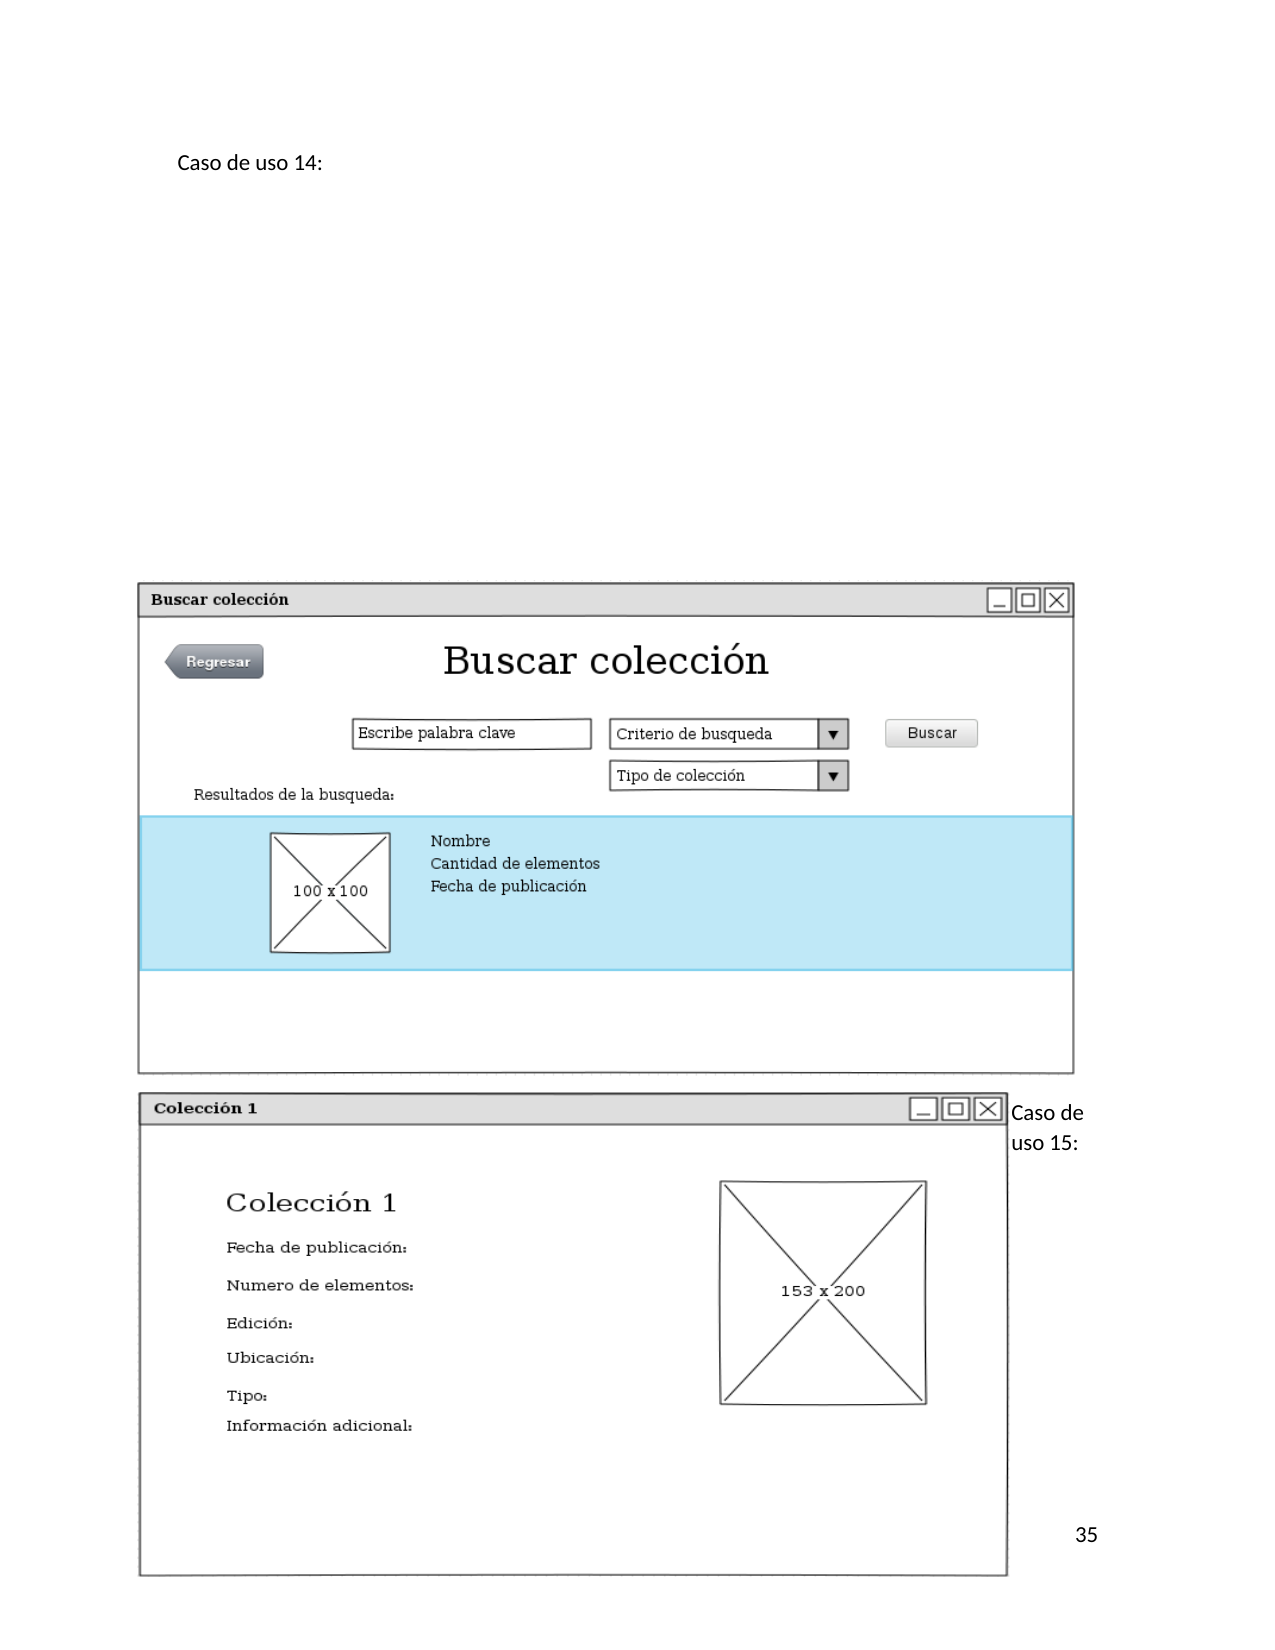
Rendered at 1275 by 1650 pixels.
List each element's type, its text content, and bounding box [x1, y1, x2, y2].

picture [136, 1090, 1011, 1579]
text Caso de uso 14: [177, 148, 1098, 176]
picture [136, 580, 1077, 1077]
